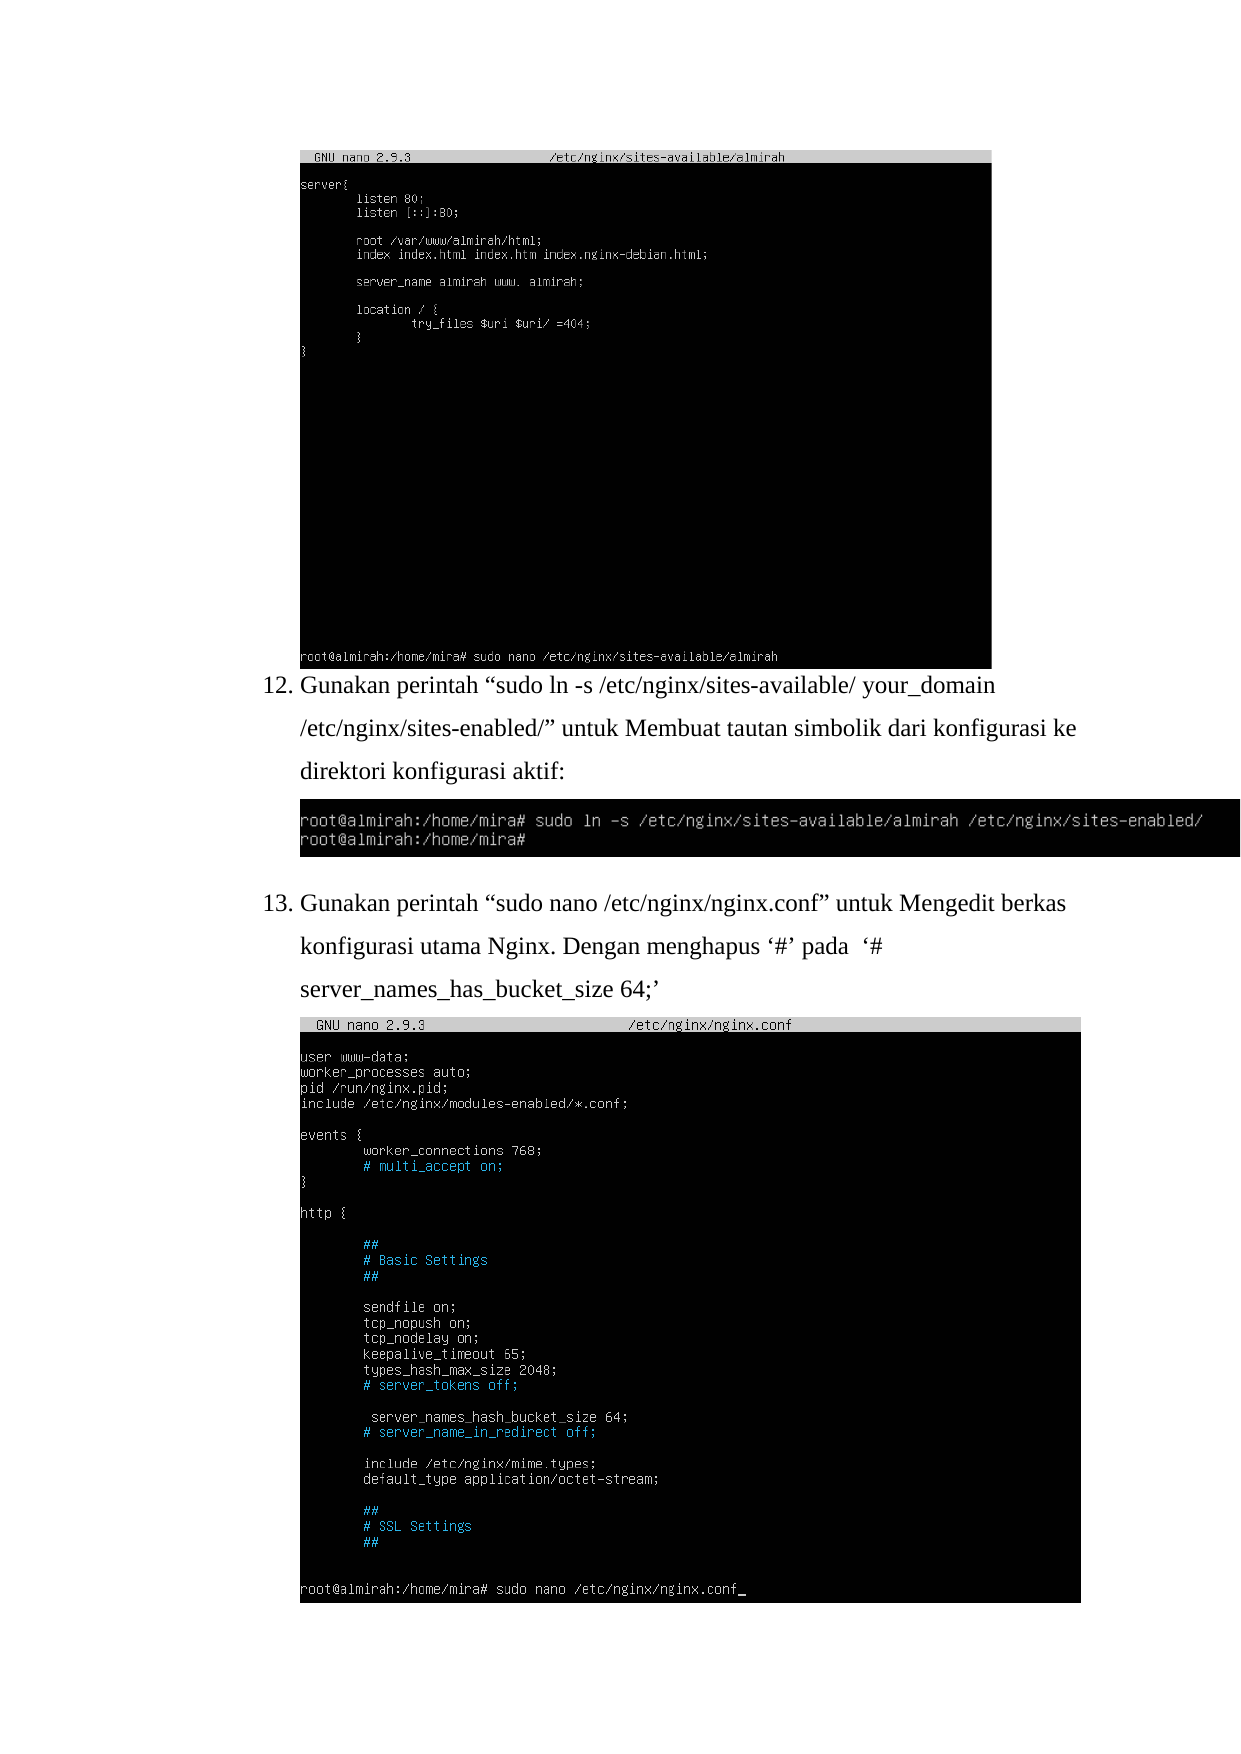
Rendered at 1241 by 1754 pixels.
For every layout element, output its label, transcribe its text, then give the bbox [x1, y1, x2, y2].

list Gunakan perintah “sudo nano /etc/nginx/nginx.conf” untuk Mengedit berkas konfigurasi utama Nginx. Dengan menghapus ‘#’ pada ‘# server_names_has_bucket_size 64;’ [262, 888, 1090, 1003]
picture [300, 1017, 1081, 1603]
picture [300, 150, 992, 669]
list Gunakan perintah “sudo ln -s /etc/nginx/sites-available/ your_domain /etc/nginx/sites-enabled/” untuk Membuat tautan simbolik dari konfigurasi ke direktori konfigurasi aktif: [262, 670, 1090, 785]
picture [300, 799, 1241, 857]
